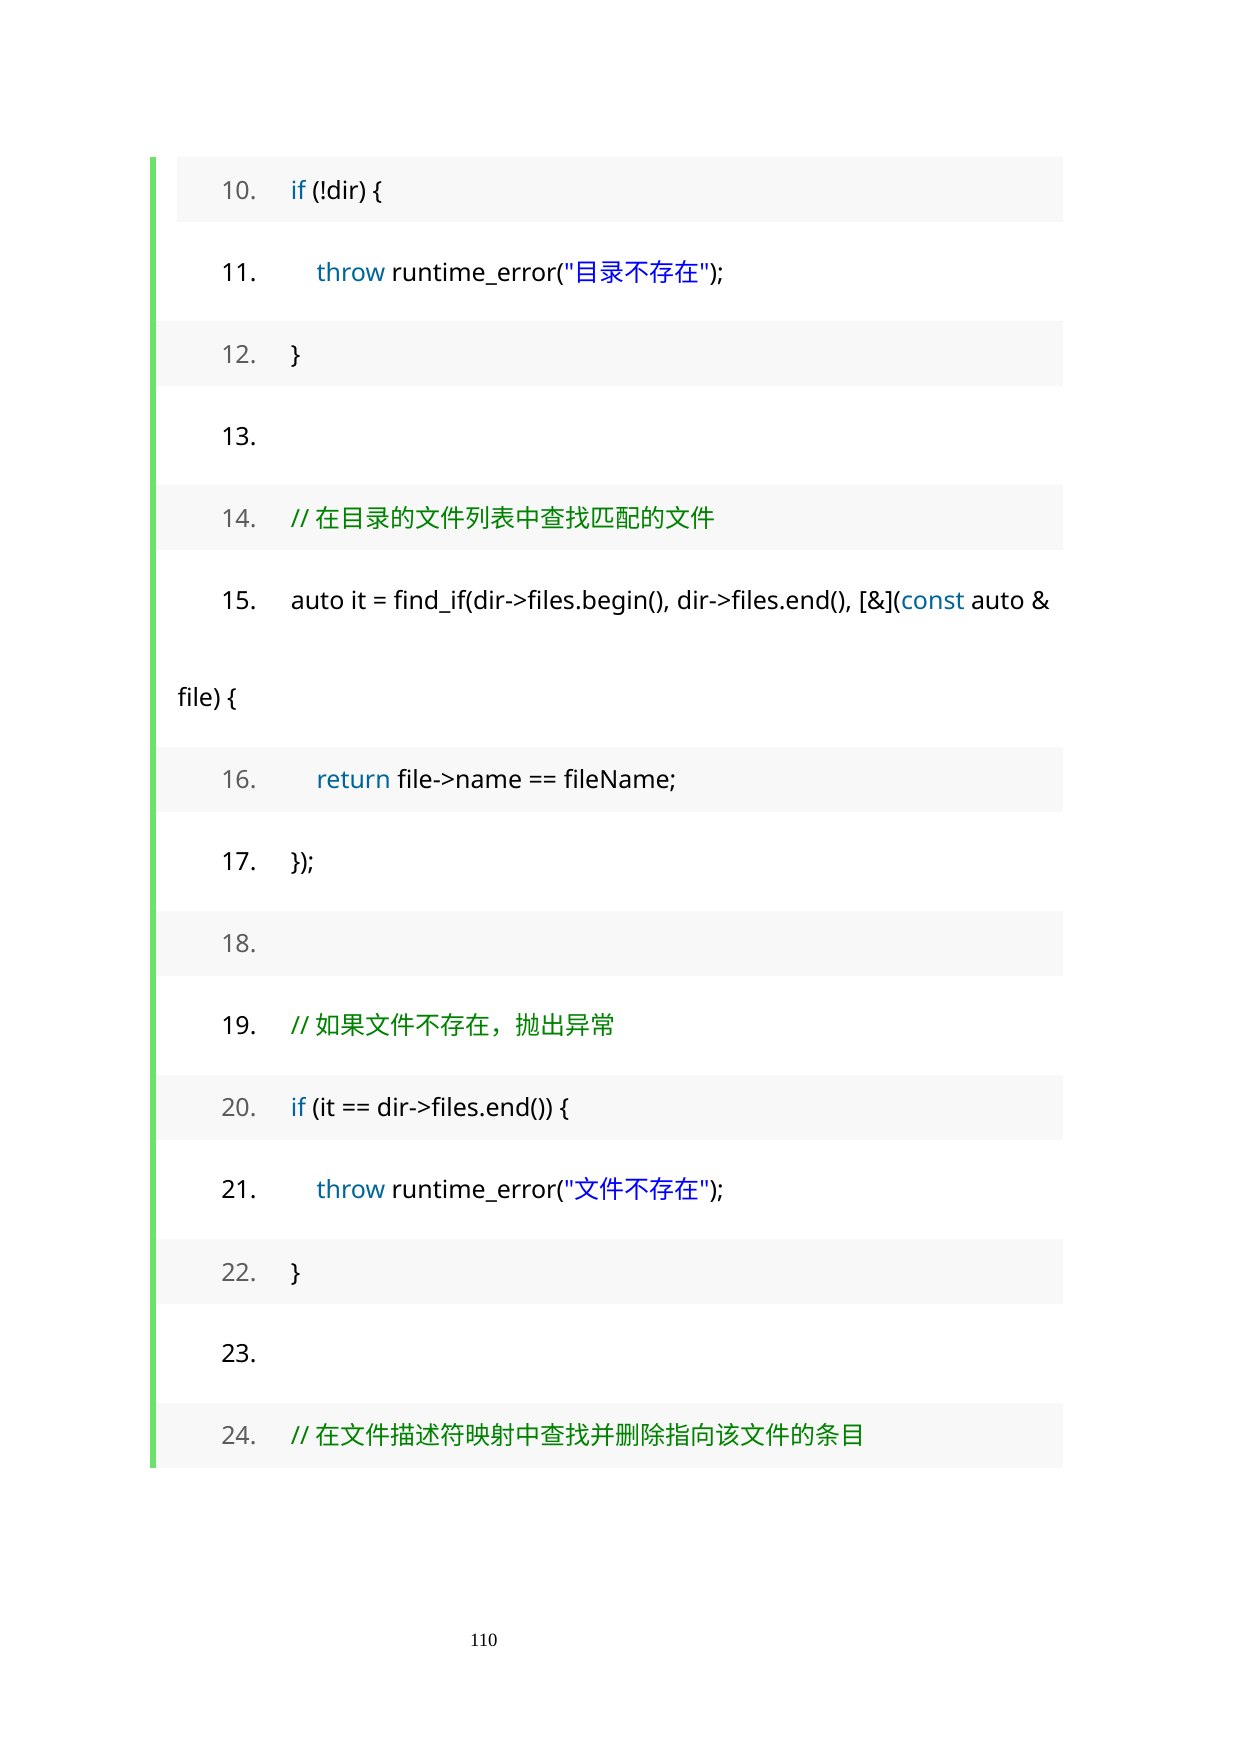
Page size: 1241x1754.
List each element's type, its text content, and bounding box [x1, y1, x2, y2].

list // 在目录的文件列表中查找匹配的文件 [156, 485, 1063, 550]
list }); [156, 829, 1063, 894]
list // 如果文件不存在，抛出异常 [156, 993, 1063, 1058]
list if (!dir) { [177, 157, 1063, 222]
list if (it == dir->files.end()) { [156, 1075, 1063, 1140]
list return file->name == fileName; [156, 747, 1063, 812]
list } [156, 321, 1063, 386]
list throw runtime_error("文件不存在"); [156, 1157, 1063, 1222]
list // 在文件描述符映射中查找并删除指向该文件的条目 [156, 1403, 1063, 1468]
list } [156, 1239, 1063, 1304]
list throw runtime_error("目录不存在"); [156, 239, 1063, 304]
list auto it = find_if(dir->files.begin(), dir->files.end(), [&](const auto &file) { [156, 567, 1063, 730]
